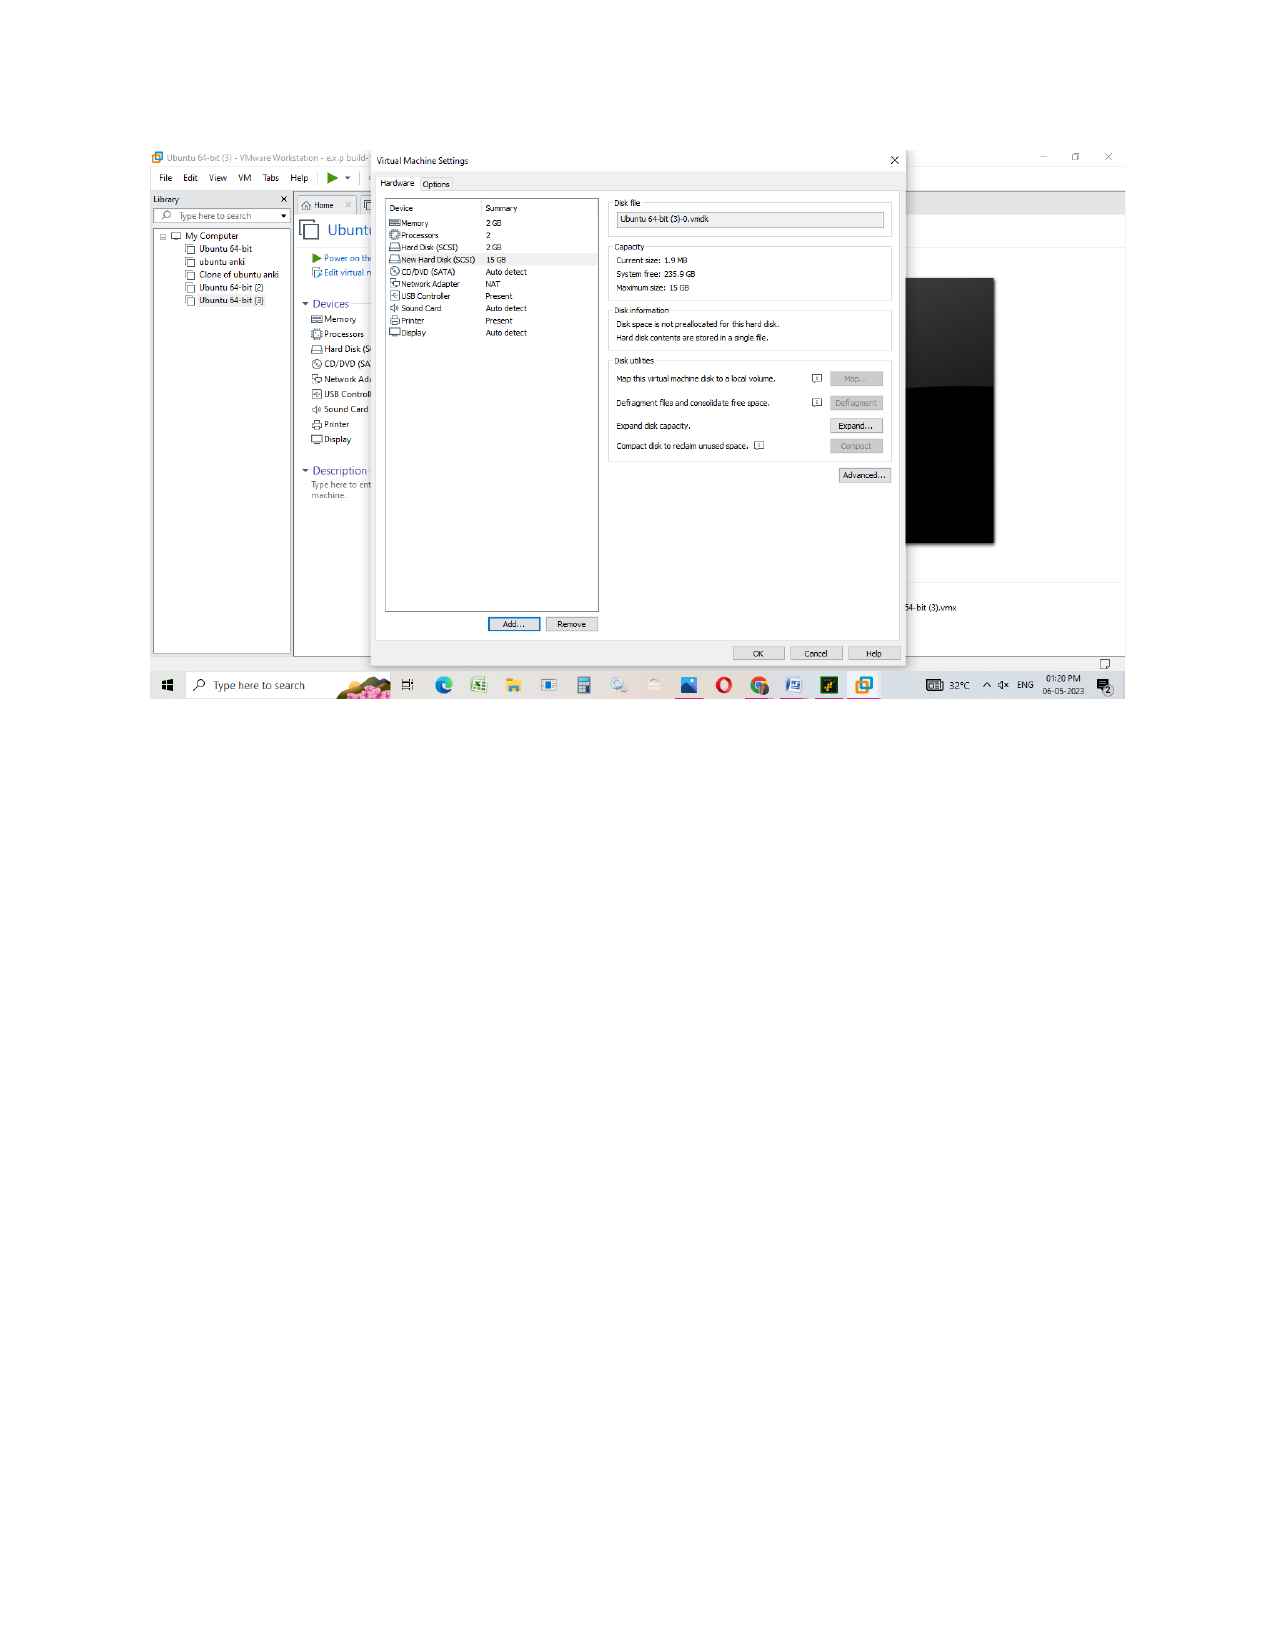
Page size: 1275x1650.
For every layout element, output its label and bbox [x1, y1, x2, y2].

picture [150, 150, 1125, 699]
